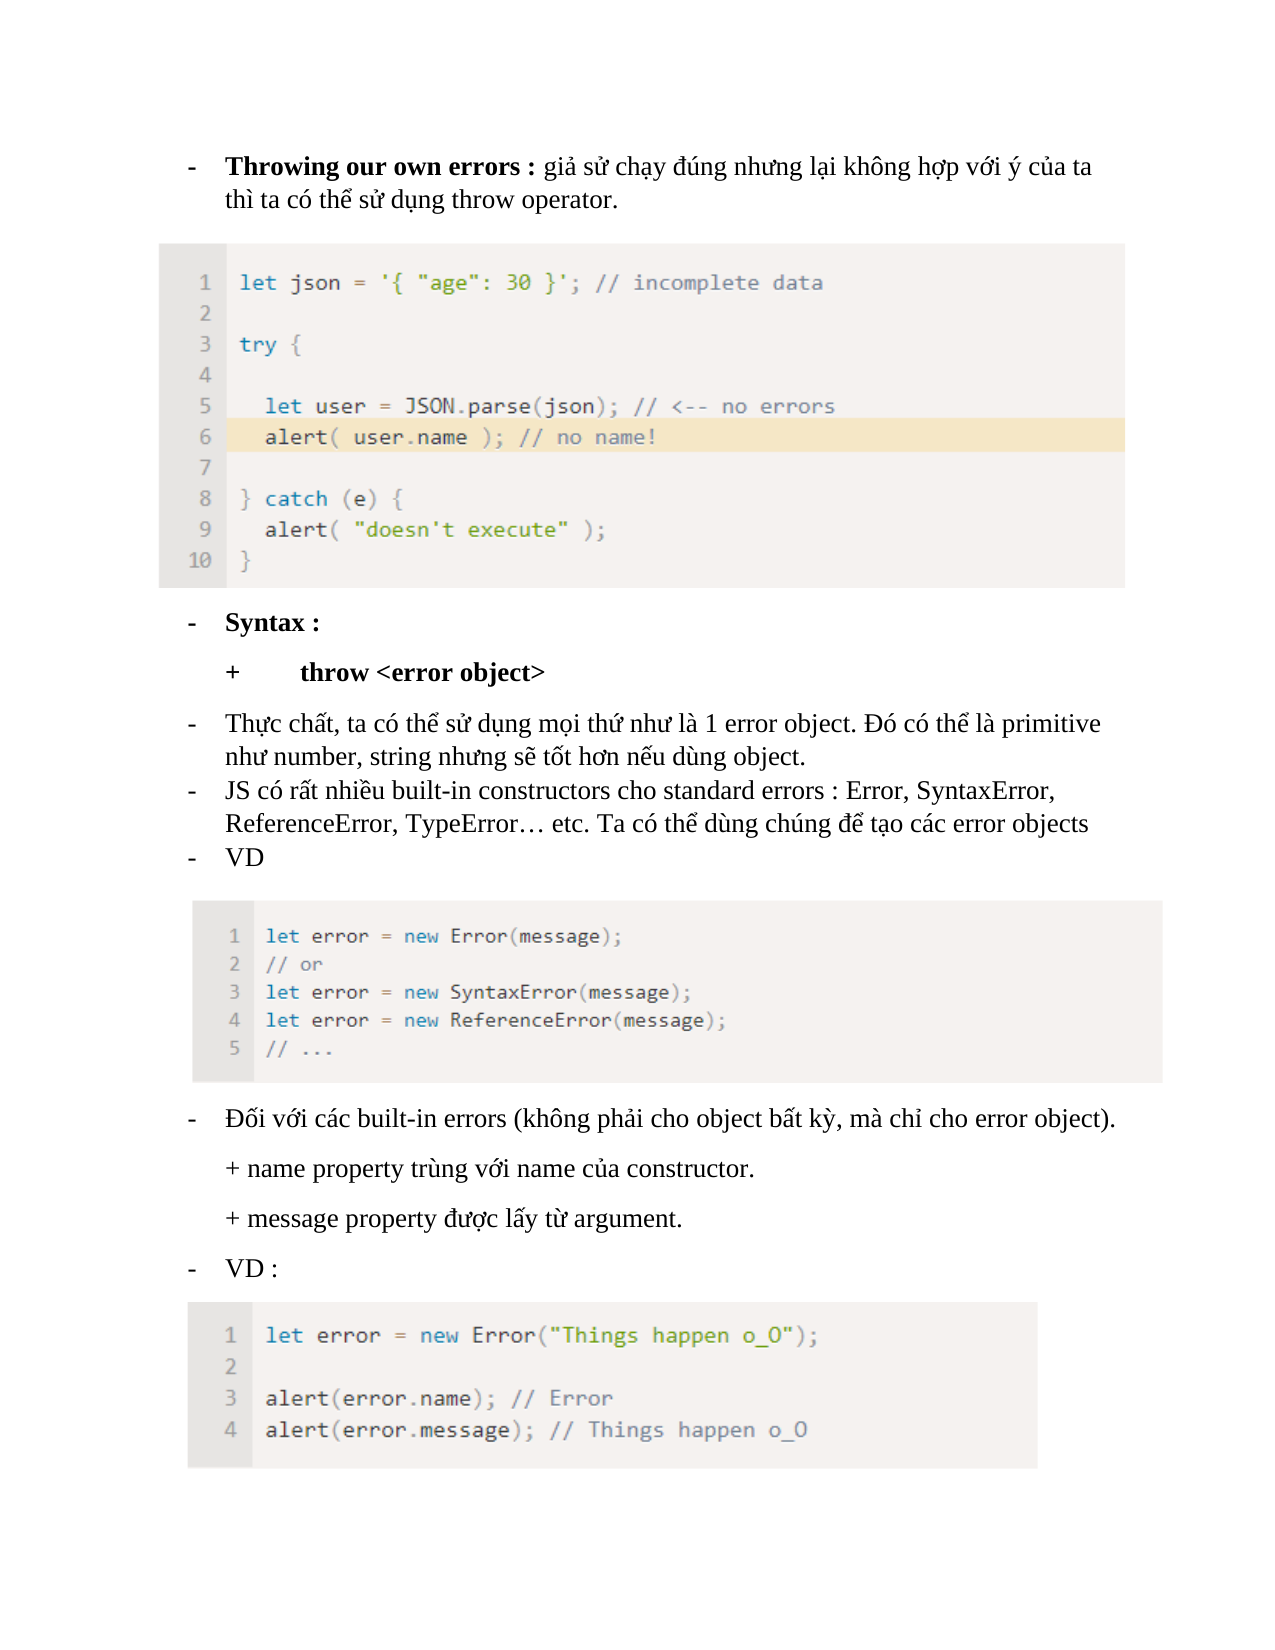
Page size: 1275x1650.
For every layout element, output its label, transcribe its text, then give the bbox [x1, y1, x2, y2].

list Thực chất, ta có thể sử dụng mọi thứ như là 1 error object. Đó có thể là primitive như number, string nhưng sẽ tốt hơn nếu dùng object. [187, 707, 1125, 771]
list Đối với các built-in errors (không phải cho object bất kỳ, mà chỉ cho error object). [187, 1102, 1125, 1133]
list JS có rất nhiều built-in constructors cho standard errors : Error, SyntaxError, ReferenceError, TypeError… etc. Ta có thể dùng chúng để tạo các error objects [187, 774, 1125, 838]
list Syntax : [187, 606, 1125, 637]
text + throw <error object> [187, 657, 1125, 688]
list Throwing our own errors : giả sử chạy đúng nhưng lại không hợp với ý của ta thì ta có thể sử dụng throw operator. [187, 150, 1125, 215]
picture [187, 1302, 1038, 1472]
list VD : [187, 1252, 1125, 1283]
text + message property được lấy từ argument. [187, 1202, 1125, 1233]
picture [150, 233, 1125, 588]
text + name property trùng với name của constructor. [187, 1152, 1125, 1183]
list VD [187, 841, 1125, 872]
picture [187, 891, 1163, 1083]
